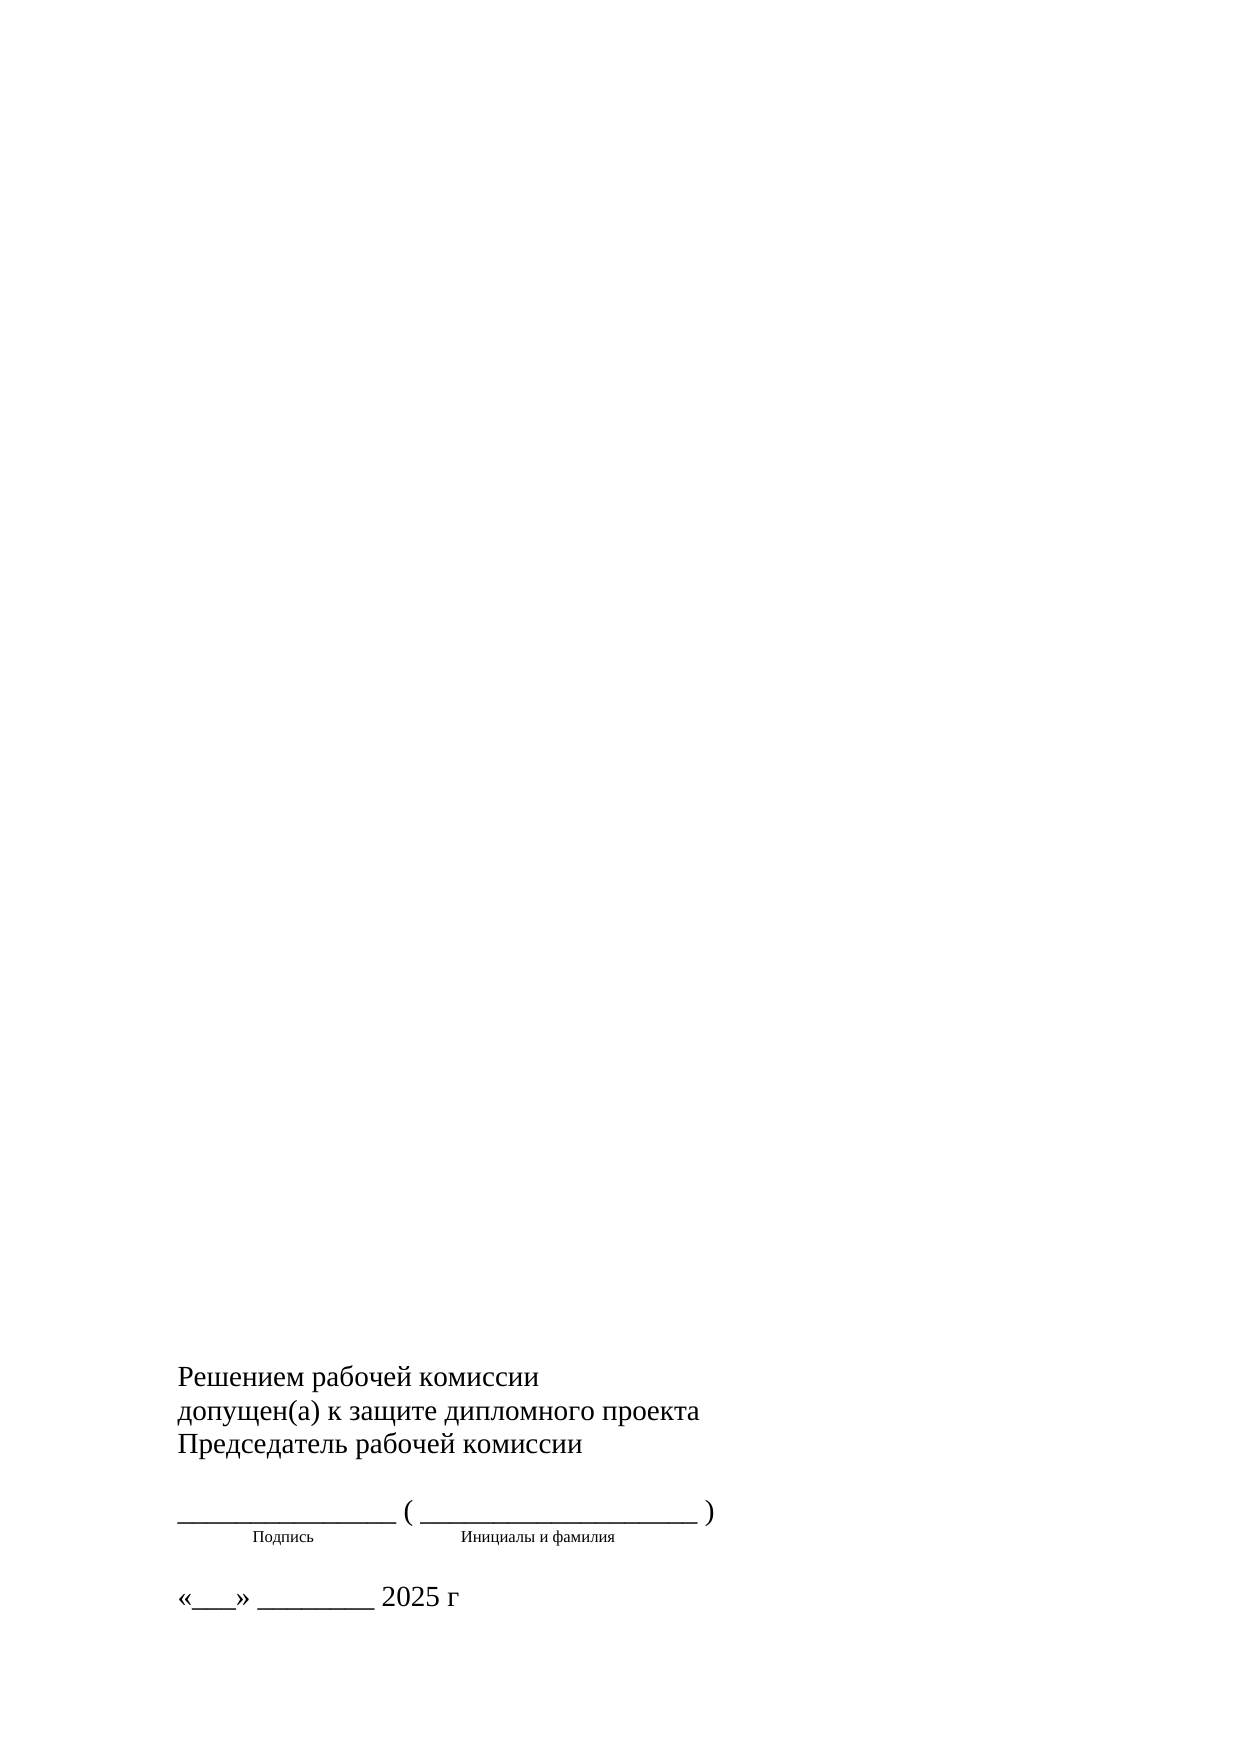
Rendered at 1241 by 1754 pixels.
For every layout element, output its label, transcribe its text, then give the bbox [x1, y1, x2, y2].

text «___» ________ 2025 г [177, 1579, 1152, 1613]
text _______________ ( ___________________ ) [177, 1493, 1152, 1527]
text допущен(а) к защите дипломного проекта [177, 1393, 1152, 1426]
text Подпись Инициалы и фамилия [177, 1527, 1152, 1546]
text Решением рабочей комиссии [177, 1359, 1152, 1393]
text Председатель рабочей комиссии [177, 1426, 1152, 1460]
